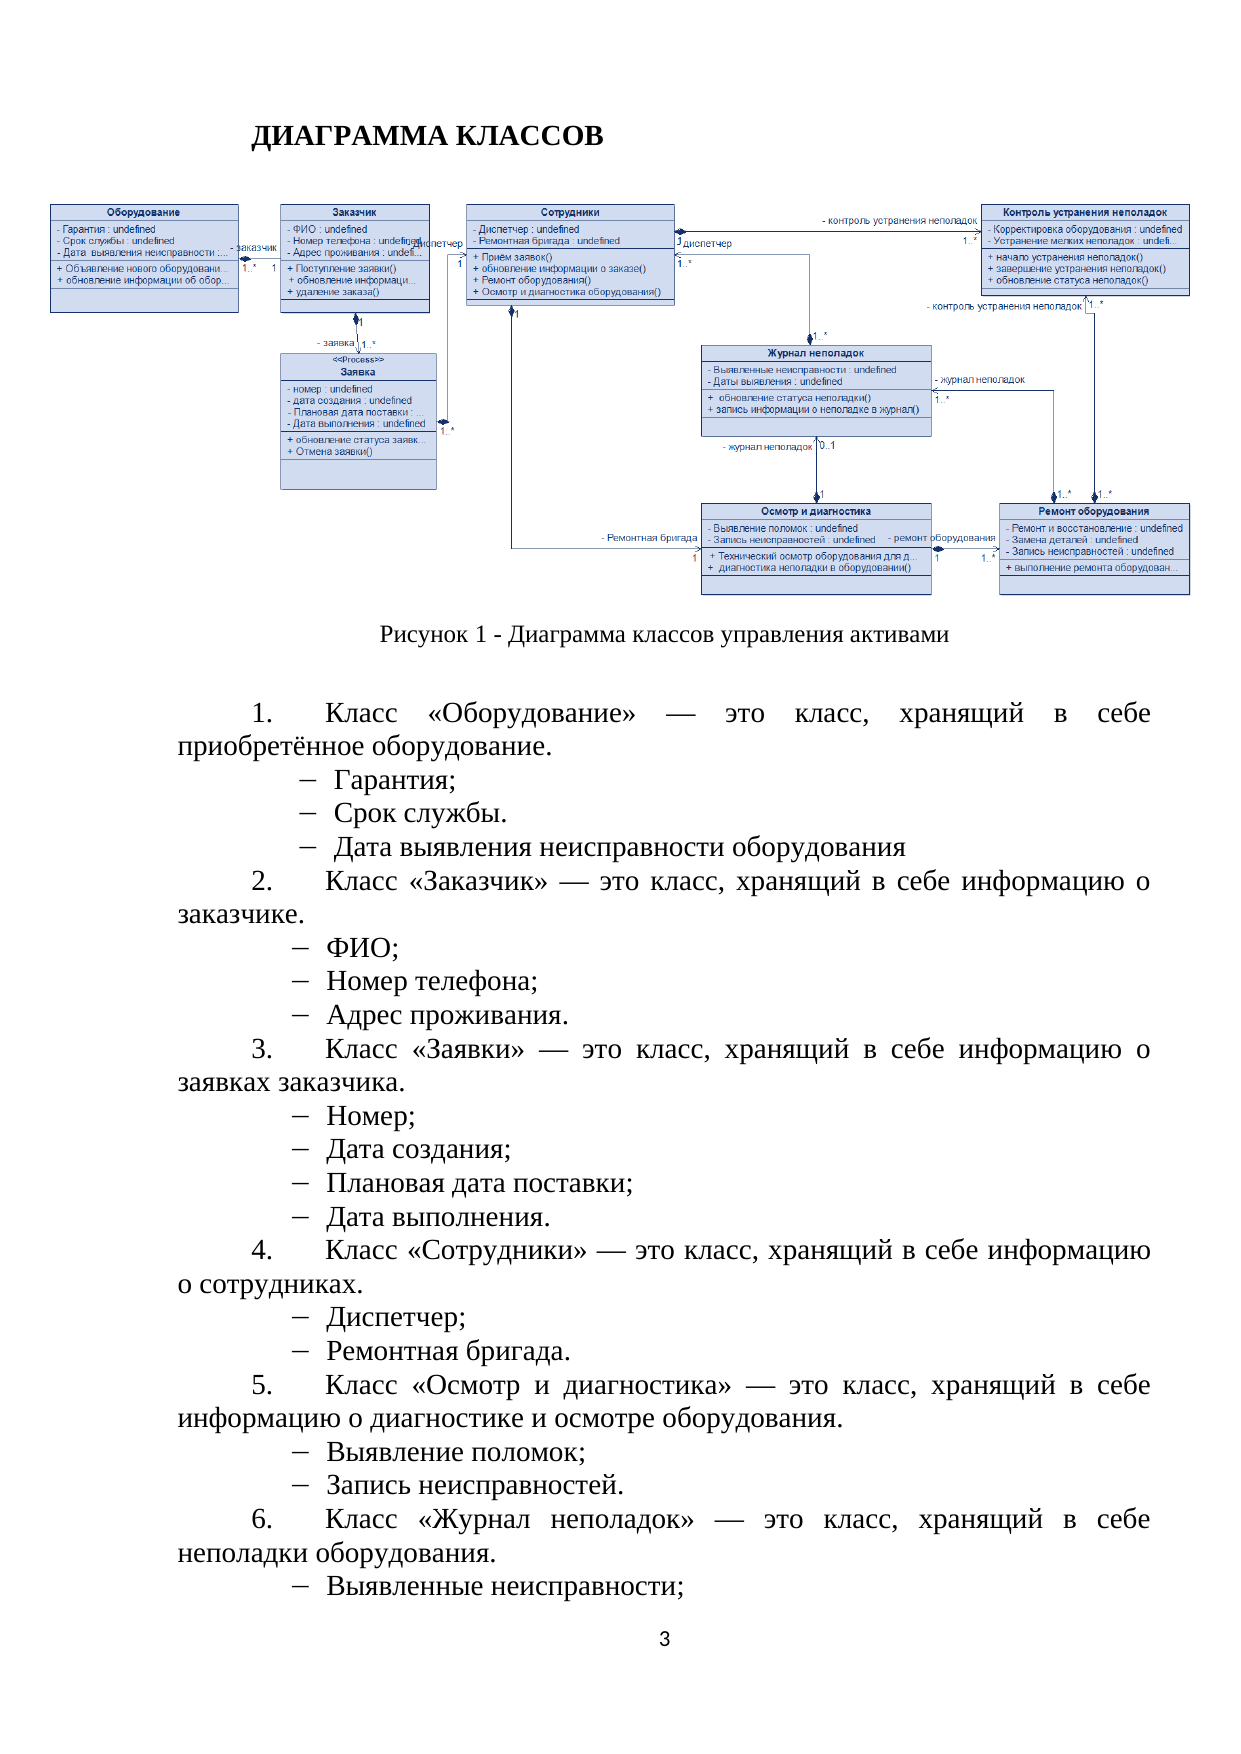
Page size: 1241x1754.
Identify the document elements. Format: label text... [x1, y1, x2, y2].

list Запись неисправностей. [288, 1467, 1152, 1501]
subtitle ДИАГРАММА КЛАССОВ [177, 118, 1152, 152]
list Класс «Оборудование» — это класс, хранящий в себе приобретённое оборудование. [177, 695, 1152, 762]
list Дата выявления неисправности оборудования [296, 829, 1152, 863]
list Плановая дата поставки; [288, 1165, 1152, 1199]
list Класс «Журнал неполадок» — это класс, хранящий в себе неполадки оборудования. [177, 1501, 1152, 1568]
list Класс «Заказчик» — это класс, хранящий в себе информацию о заказчике. [177, 863, 1152, 930]
list Дата выполнения. [288, 1199, 1152, 1232]
list Номер телефона; [288, 963, 1152, 997]
list Выявленные неисправности; [288, 1568, 1152, 1602]
list Дата создания; [288, 1131, 1152, 1165]
list Номер; [288, 1098, 1152, 1131]
list Ремонтная бригада. [288, 1333, 1152, 1367]
list Класс «Заявки» — это класс, хранящий в себе информацию о заявках заказчика. [177, 1031, 1152, 1098]
list Гарантия; [296, 762, 1152, 795]
list ФИО; [288, 930, 1152, 963]
list Класс «Осмотр и диагностика» — это класс, хранящий в себе информацию о диагностике и осмотре оборудования. [177, 1367, 1152, 1434]
list Срок службы. [296, 795, 1152, 829]
list Выявление поломок; [288, 1434, 1152, 1467]
list Диспетчер; [288, 1299, 1152, 1333]
picture [43, 197, 1197, 602]
list Адрес проживания. [288, 997, 1152, 1031]
text Рисунок 1 - Диаграмма классов управления активами [177, 602, 1152, 648]
list Класс «Сотрудники» — это класс, хранящий в себе информацию о сотрудниках. [177, 1232, 1152, 1299]
